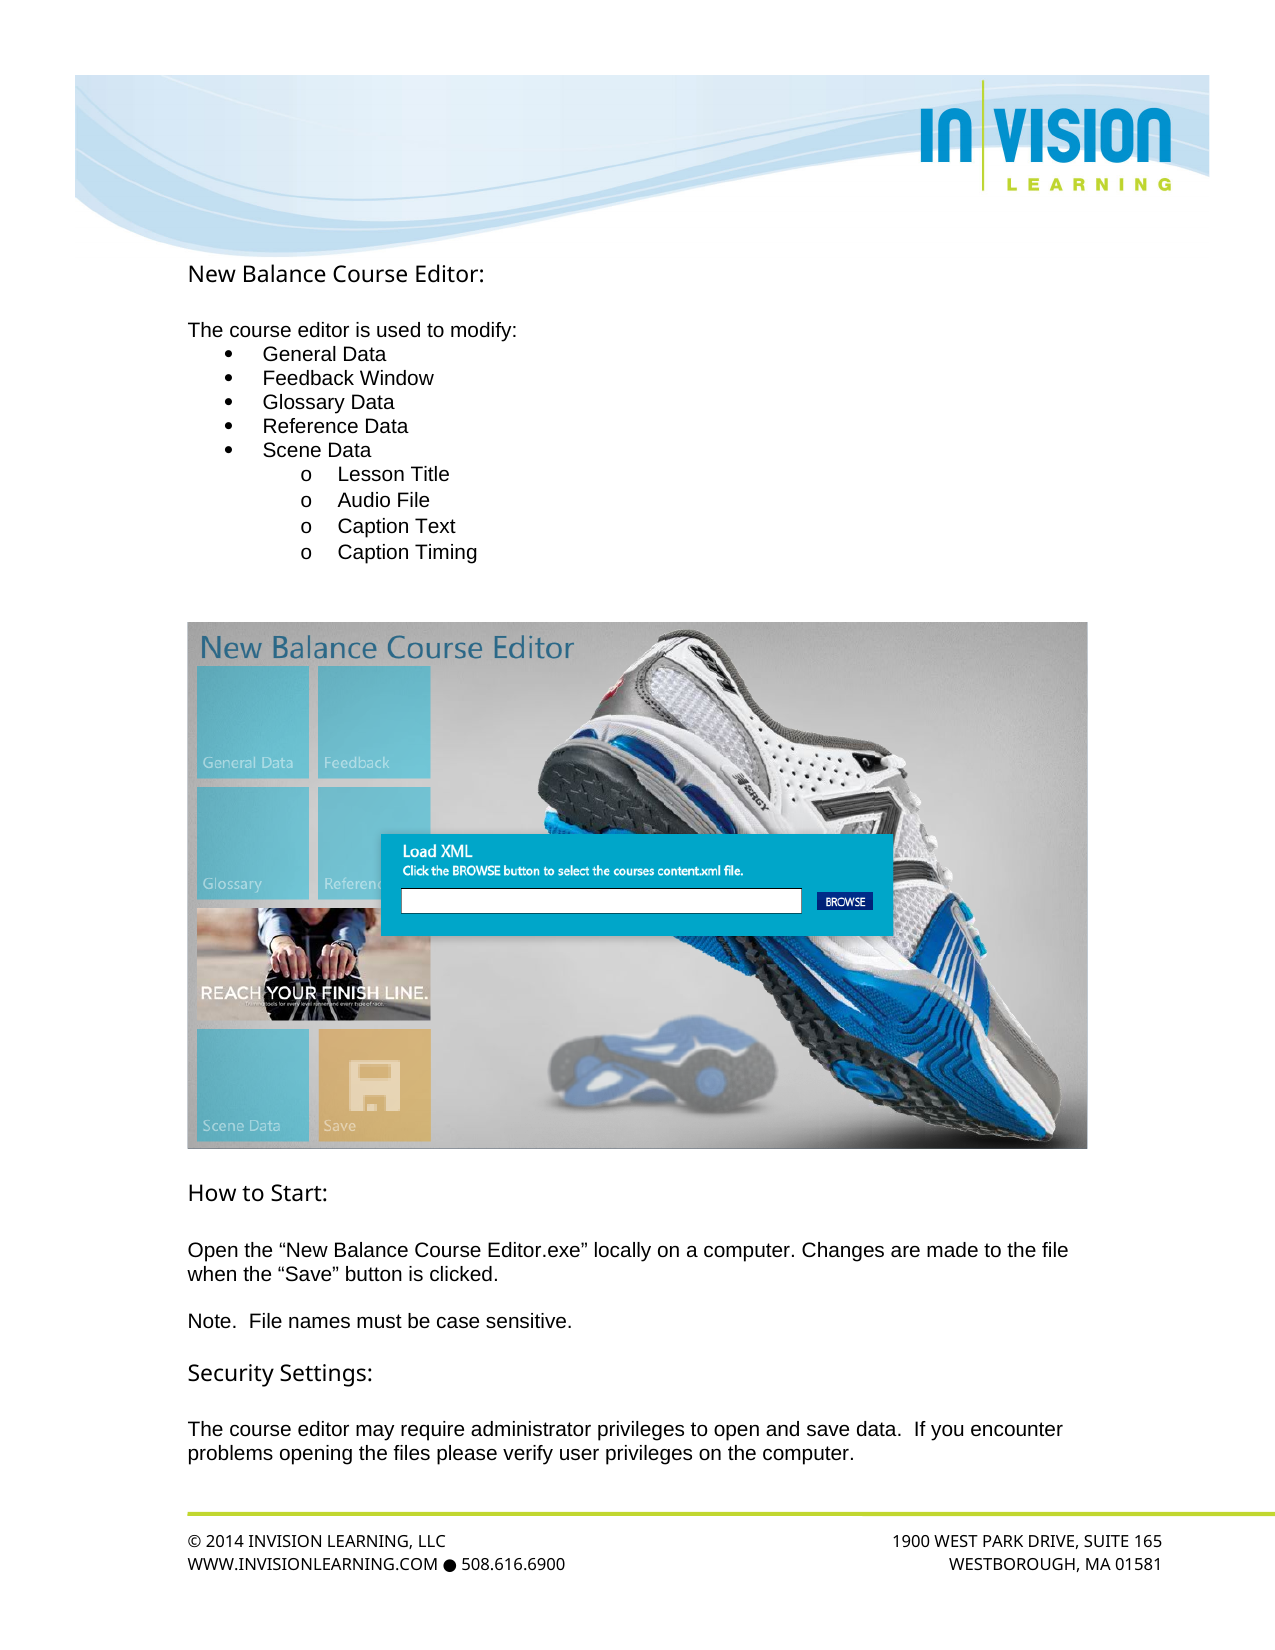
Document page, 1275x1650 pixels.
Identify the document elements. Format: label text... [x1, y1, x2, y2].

list Caption Text [300, 514, 1087, 539]
text The course editor may require administrator privileges to open and save data. If you encounter problems opening the files please verify user privileges on the computer. [187, 1417, 1087, 1465]
picture [187, 622, 1088, 1149]
list Caption Timing [300, 539, 1087, 565]
list General Data [225, 342, 1087, 366]
list Audio File [300, 488, 1087, 514]
list Lesson Title [300, 462, 1087, 488]
picture [75, 75, 1210, 258]
list Reference Data [225, 414, 1087, 438]
text The course editor is used to modify: [187, 318, 1087, 342]
list Feedback Window [225, 366, 1087, 390]
text Security Settings: [187, 1357, 1087, 1388]
list Glossary Data [225, 390, 1087, 414]
text Open the “New Balance Course Editor.exe” locally on a computer. Changes are made to the file when the “Save” button is clicked. [187, 1237, 1087, 1285]
text How to Start: [187, 1177, 1087, 1209]
text New Balance Course Editor: [187, 258, 1087, 289]
text Note. File names must be case sensitive. [187, 1309, 1087, 1333]
list Scene Data [225, 438, 1087, 462]
